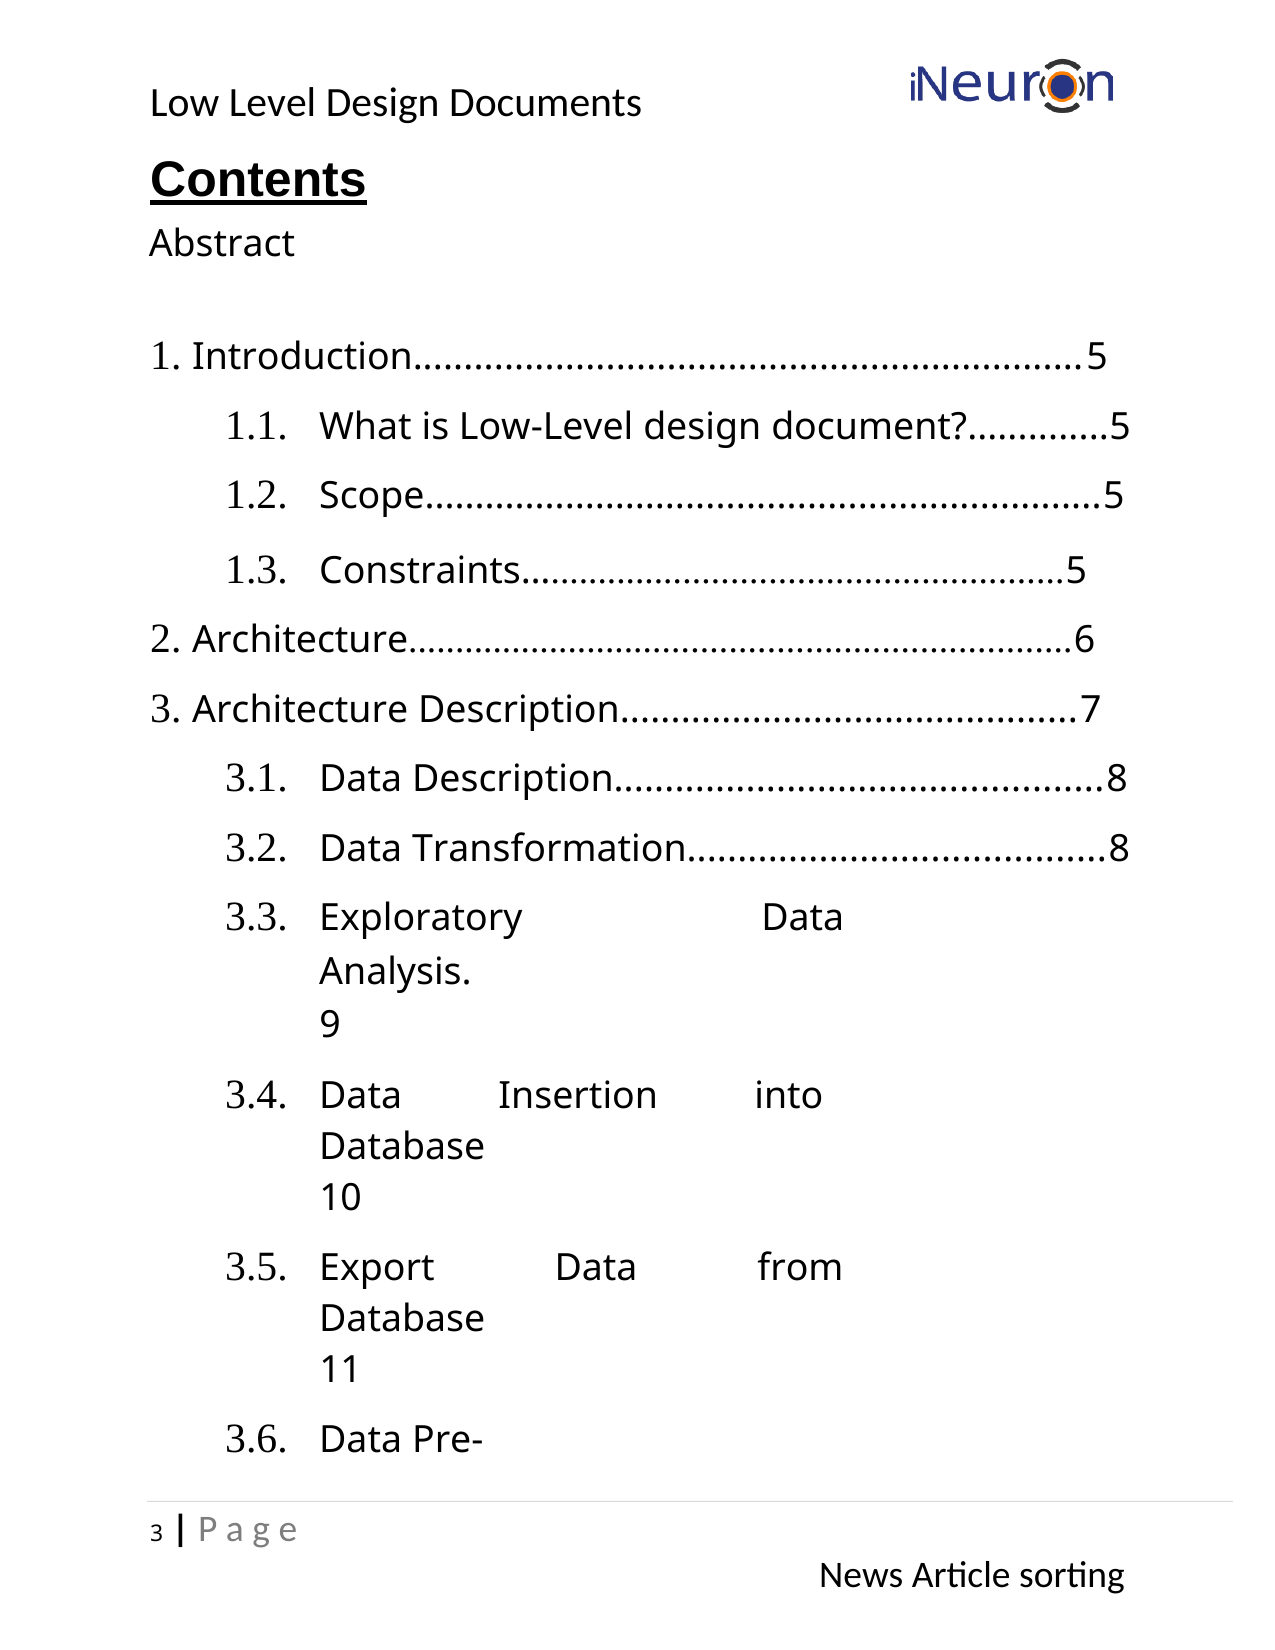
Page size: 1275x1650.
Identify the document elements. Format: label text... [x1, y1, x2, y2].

text Abstract [148, 217, 1242, 268]
text Contents [150, 150, 1242, 207]
picture [911, 58, 1113, 113]
